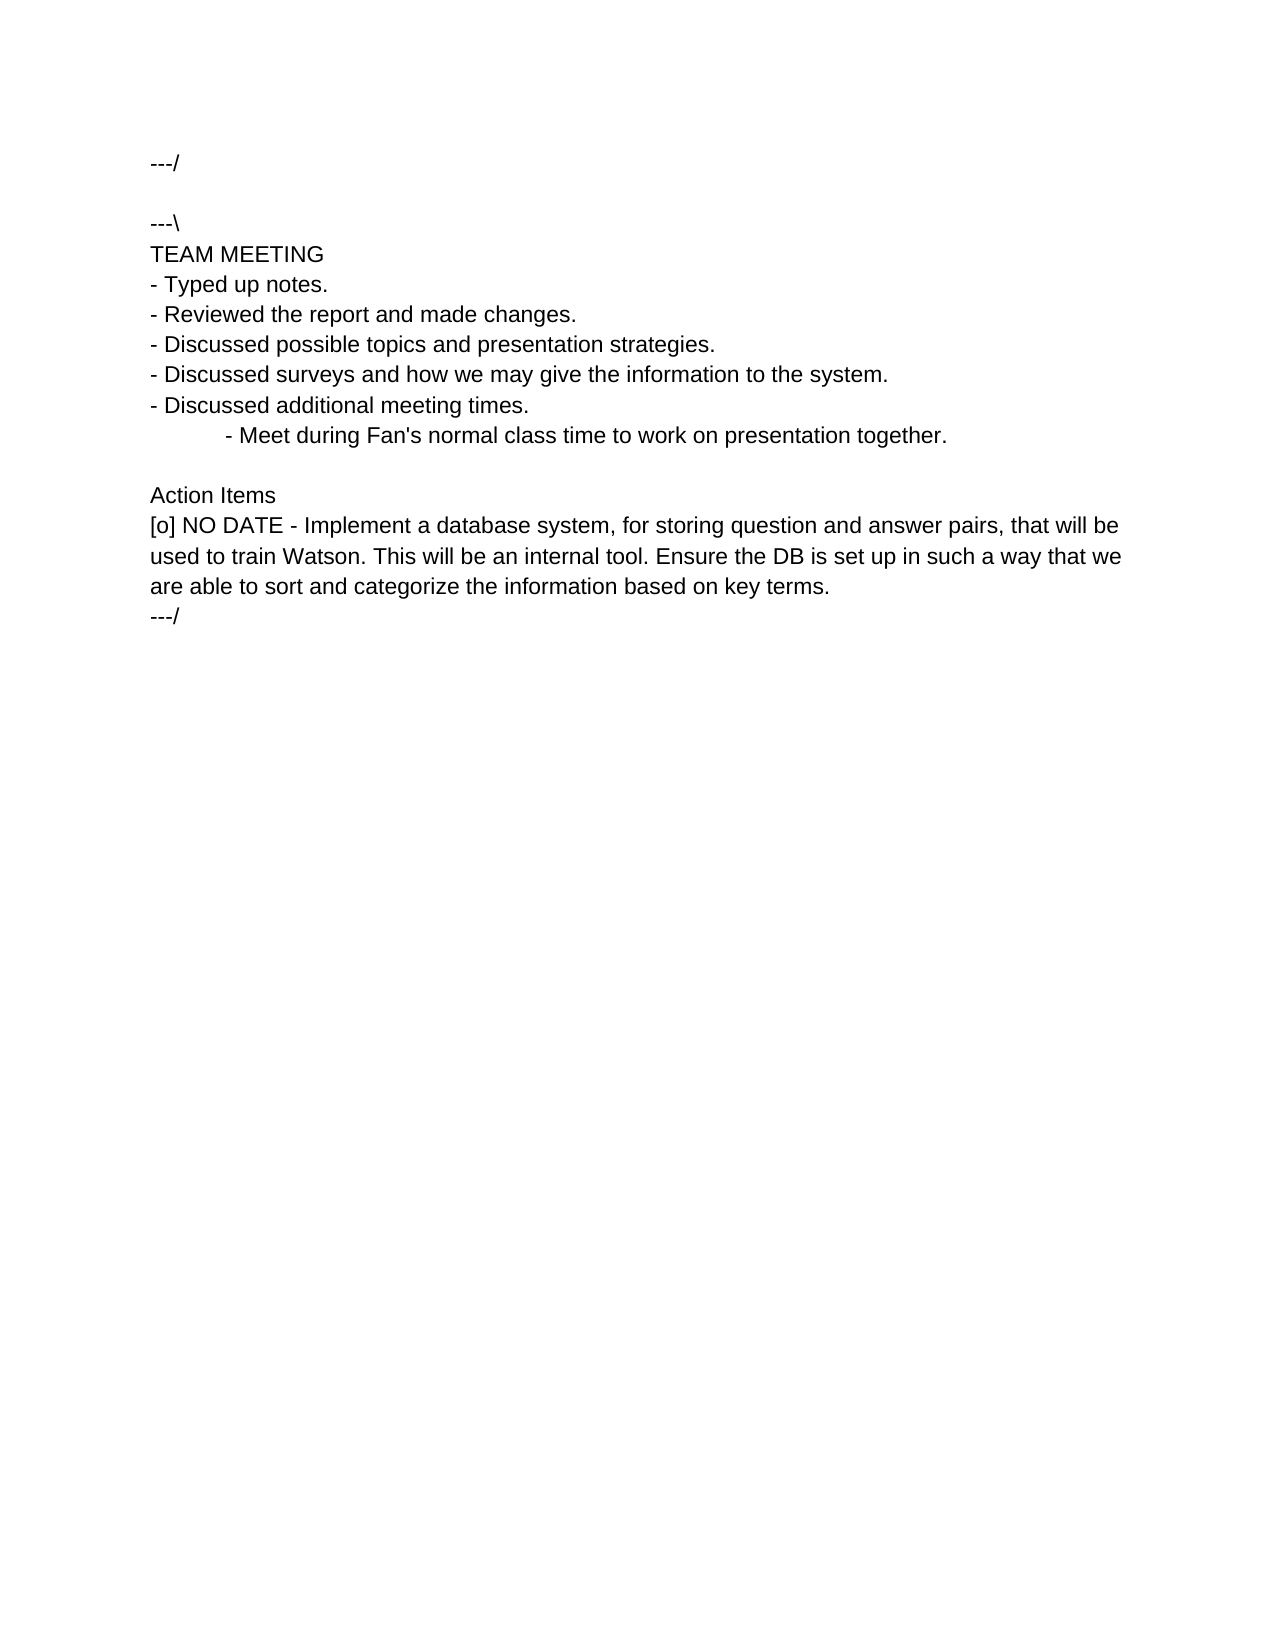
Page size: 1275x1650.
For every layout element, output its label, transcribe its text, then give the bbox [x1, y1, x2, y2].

text - Discussed surveys and how we may give the information to the system. [150, 361, 1125, 388]
text ---\ [150, 210, 1125, 237]
text - Meet during Fan's normal class time to work on presentation together. [150, 422, 1125, 448]
text - Typed up notes. [150, 271, 1125, 297]
text ---/ [150, 603, 1125, 629]
text [o] NO DATE - Implement a database system, for storing question and answer pairs, that will be used to train Watson. This will be an internal tool. Ensure the DB is set up in such a way that we are able to sort and categorize the information based on key terms. [150, 512, 1125, 599]
text - Discussed additional meeting times. [150, 392, 1125, 418]
text - Discussed possible topics and presentation strategies. [150, 331, 1125, 358]
text ---/ [150, 150, 1125, 176]
text Action Items [150, 482, 1125, 509]
text TEAM MEETING [150, 241, 1125, 267]
text - Reviewed the report and made changes. [150, 301, 1125, 327]
